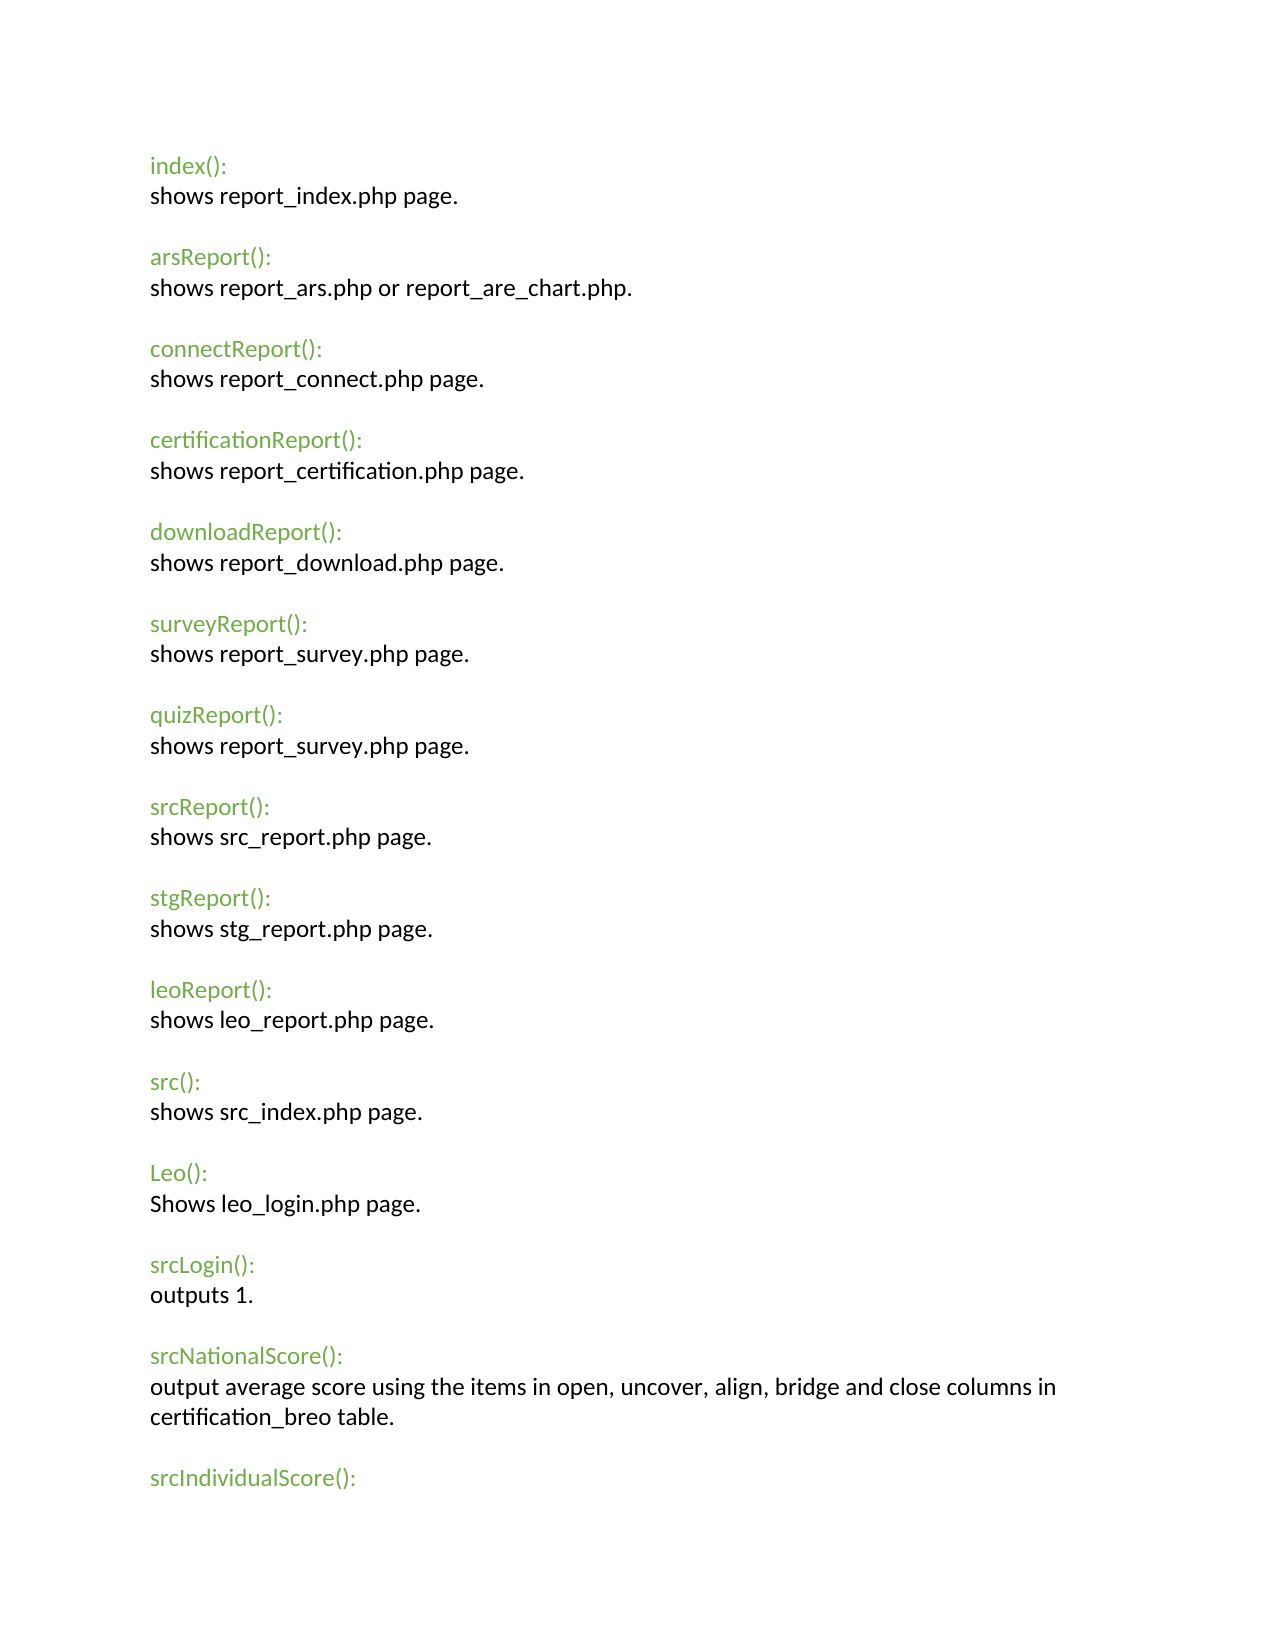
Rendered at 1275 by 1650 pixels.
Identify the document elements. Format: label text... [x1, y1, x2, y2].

text Leo(): [150, 1157, 1125, 1188]
text connectReport(): [150, 333, 1125, 364]
text shows report_index.php page. [150, 181, 1125, 211]
text arsReport(): [150, 242, 1125, 272]
text surveyReport(): [150, 608, 1125, 638]
text shows report_survey.php page. [150, 730, 1125, 760]
text shows stg_report.php page. [150, 913, 1125, 943]
text shows report_survey.php page. [150, 638, 1125, 669]
text srcReport(): [150, 791, 1125, 821]
text srcLogin(): [150, 1249, 1125, 1279]
text stgReport(): [150, 882, 1125, 913]
text shows report_ars.php or report_are_chart.php. [150, 272, 1125, 303]
text srcNationalScore(): [150, 1340, 1125, 1371]
text shows leo_report.php page. [150, 1004, 1125, 1035]
text leoReport(): [150, 974, 1125, 1004]
text quizReport(): [150, 699, 1125, 730]
text src(): [150, 1066, 1125, 1096]
text shows report_certification.php page. [150, 455, 1125, 486]
text srcIndividualScore(): [150, 1462, 1125, 1493]
text downloadReport(): [150, 516, 1125, 547]
text shows report_connect.php page. [150, 364, 1125, 394]
text shows src_report.php page. [150, 821, 1125, 852]
text shows src_index.php page. [150, 1096, 1125, 1127]
text outputs 1. [150, 1279, 1125, 1310]
text Shows leo_login.php page. [150, 1188, 1125, 1218]
text certificationReport(): [150, 425, 1125, 455]
text index(): [150, 150, 1125, 181]
text output average score using the items in open, uncover, align, bridge and close columns in certification_breo table. [150, 1371, 1125, 1432]
text shows report_download.php page. [150, 547, 1125, 577]
